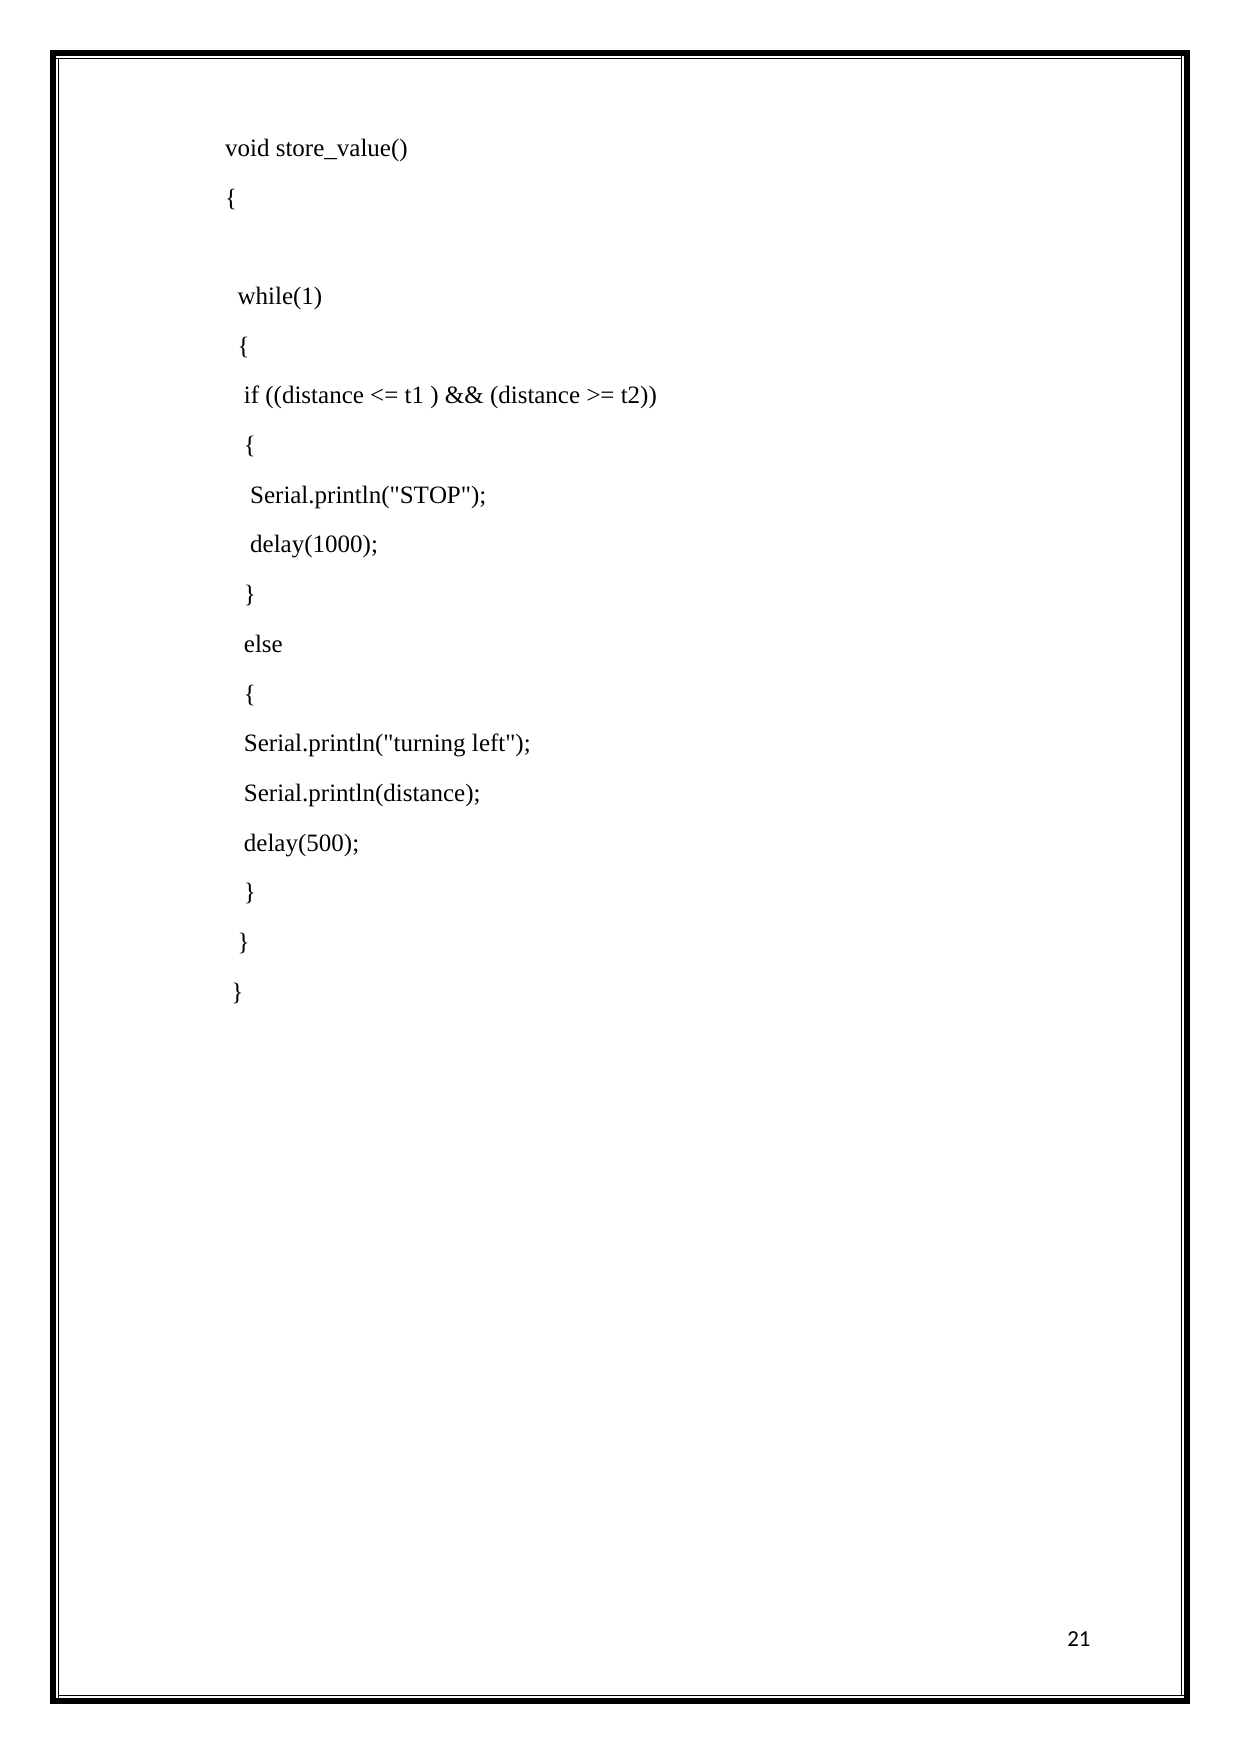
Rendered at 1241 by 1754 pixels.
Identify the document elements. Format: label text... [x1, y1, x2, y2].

text } [150, 877, 1090, 906]
text { [150, 430, 1090, 459]
text { [150, 331, 1090, 359]
text } [150, 977, 1090, 1006]
text } [150, 579, 1090, 608]
text else [150, 629, 1090, 658]
text delay(500); [150, 828, 1090, 856]
text Serial.println("STOP"); [150, 480, 1090, 509]
text void store_value() [150, 133, 1090, 162]
text } [150, 927, 1090, 956]
text if ((distance <= t1 ) && (distance >= t2)) [150, 381, 1090, 409]
text Serial.println("turning left"); [150, 728, 1090, 757]
text delay(1000); [150, 529, 1090, 558]
text { [150, 679, 1090, 707]
text while(1) [150, 281, 1090, 310]
text { [150, 183, 1090, 211]
text Serial.println(distance); [150, 778, 1090, 807]
